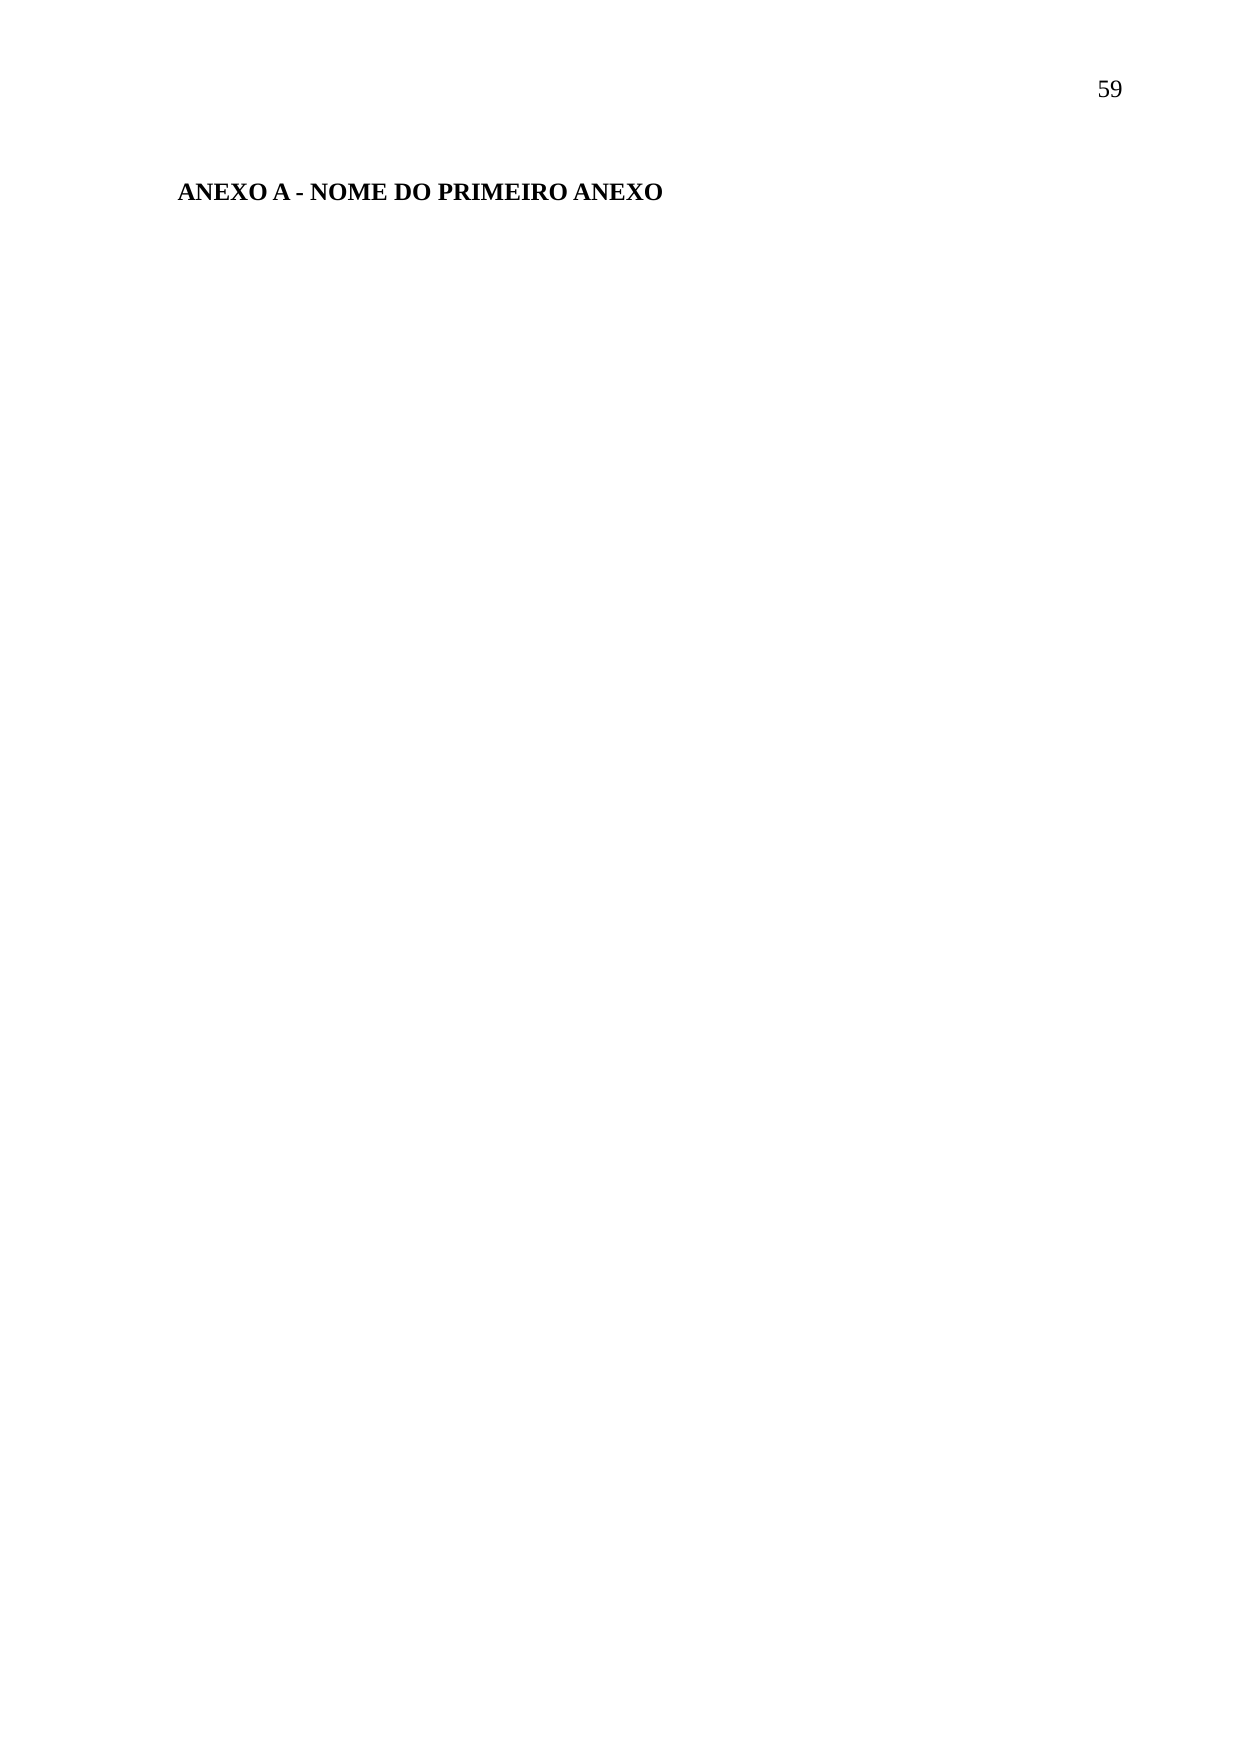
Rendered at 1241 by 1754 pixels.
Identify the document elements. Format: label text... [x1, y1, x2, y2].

subtitle ANEXO A - NOME DO PRIMEIRO ANEXO [177, 177, 1122, 206]
